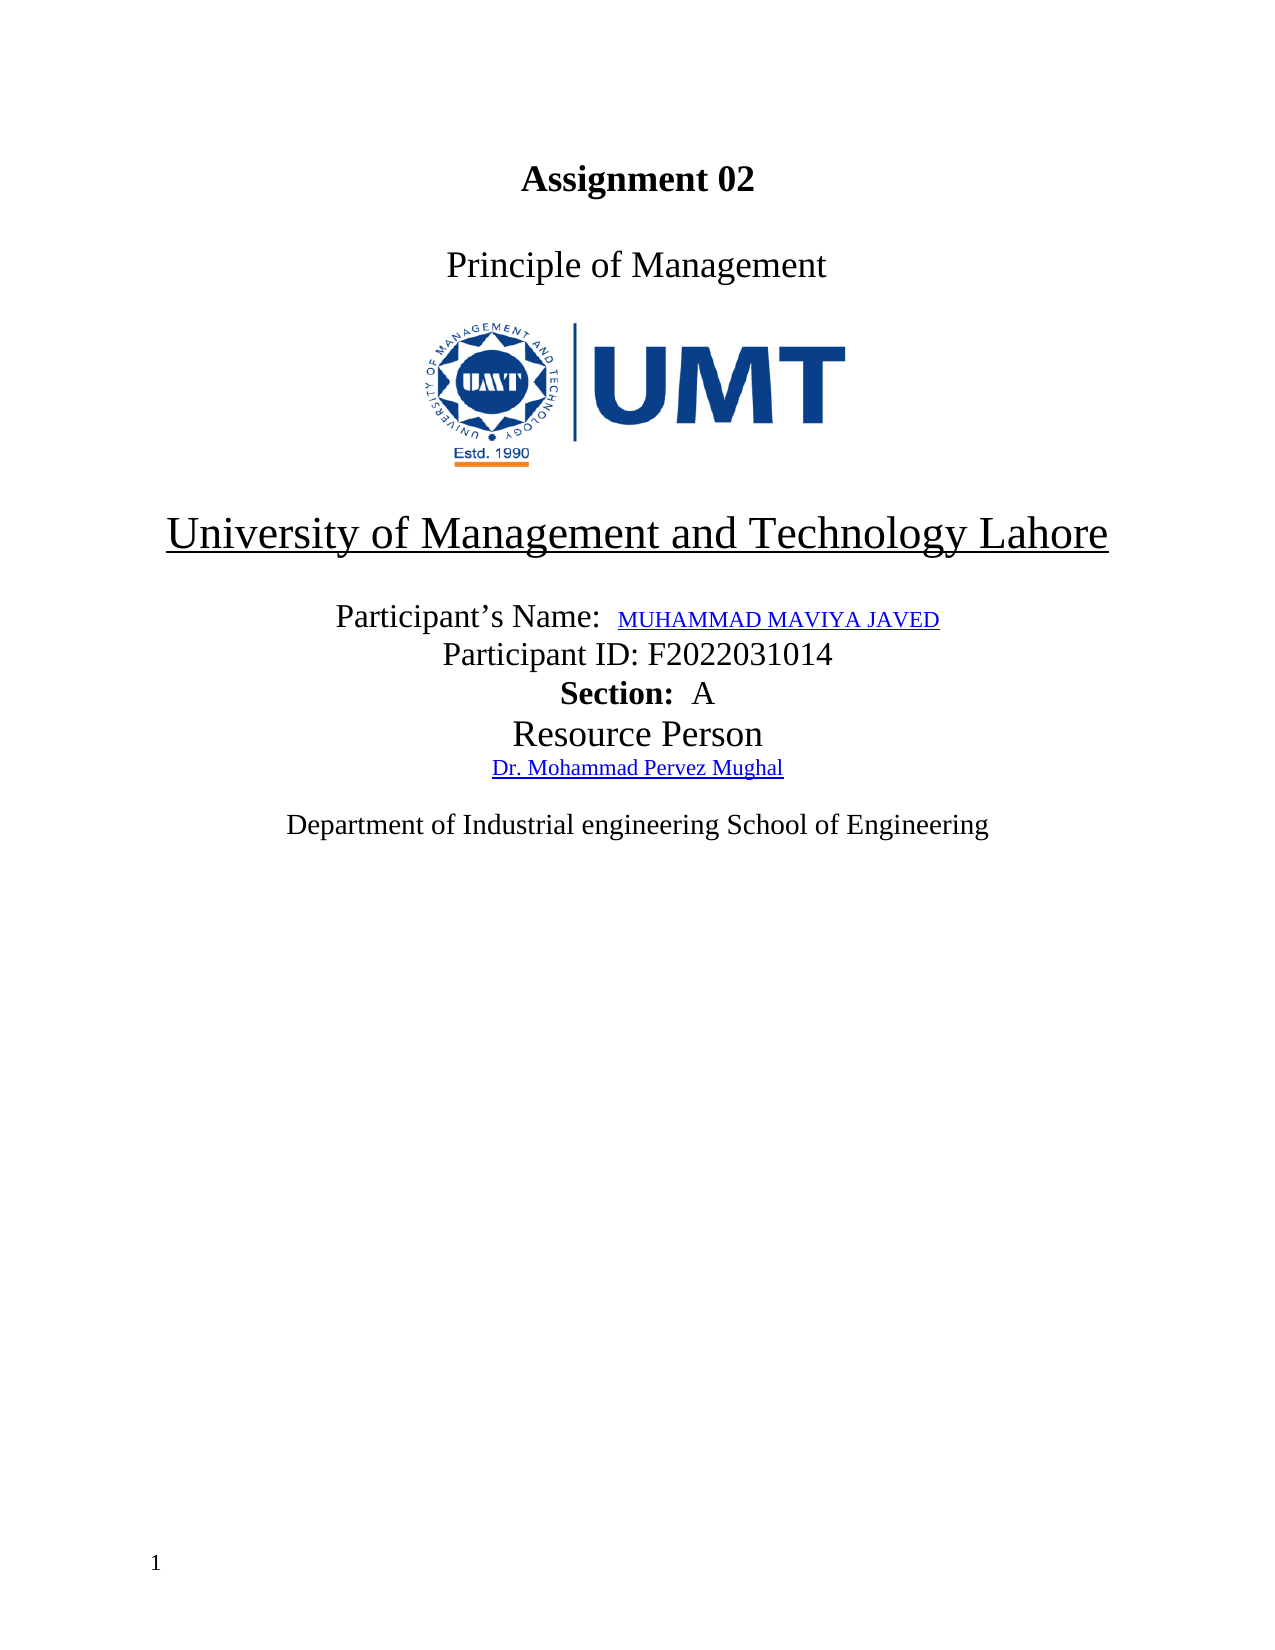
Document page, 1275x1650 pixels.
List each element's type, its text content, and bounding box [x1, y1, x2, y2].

text Resource Person [150, 711, 1125, 754]
text University of Management and Technology Lahore [150, 505, 1125, 558]
text Participant ID: F2022031014 [150, 634, 1125, 673]
text Dr. Mohammad Pervez Mughal [150, 754, 1125, 781]
subtitle Principle of Management [150, 242, 1123, 286]
text Participant’s Name: MUHAMMAD MAVIYA JAVED [150, 596, 1125, 634]
picture [425, 323, 846, 467]
text Assignment 02 [454, 156, 821, 199]
text Department of Industrial engineering School of Engineering [150, 807, 1125, 841]
text Section: A [150, 673, 1125, 711]
